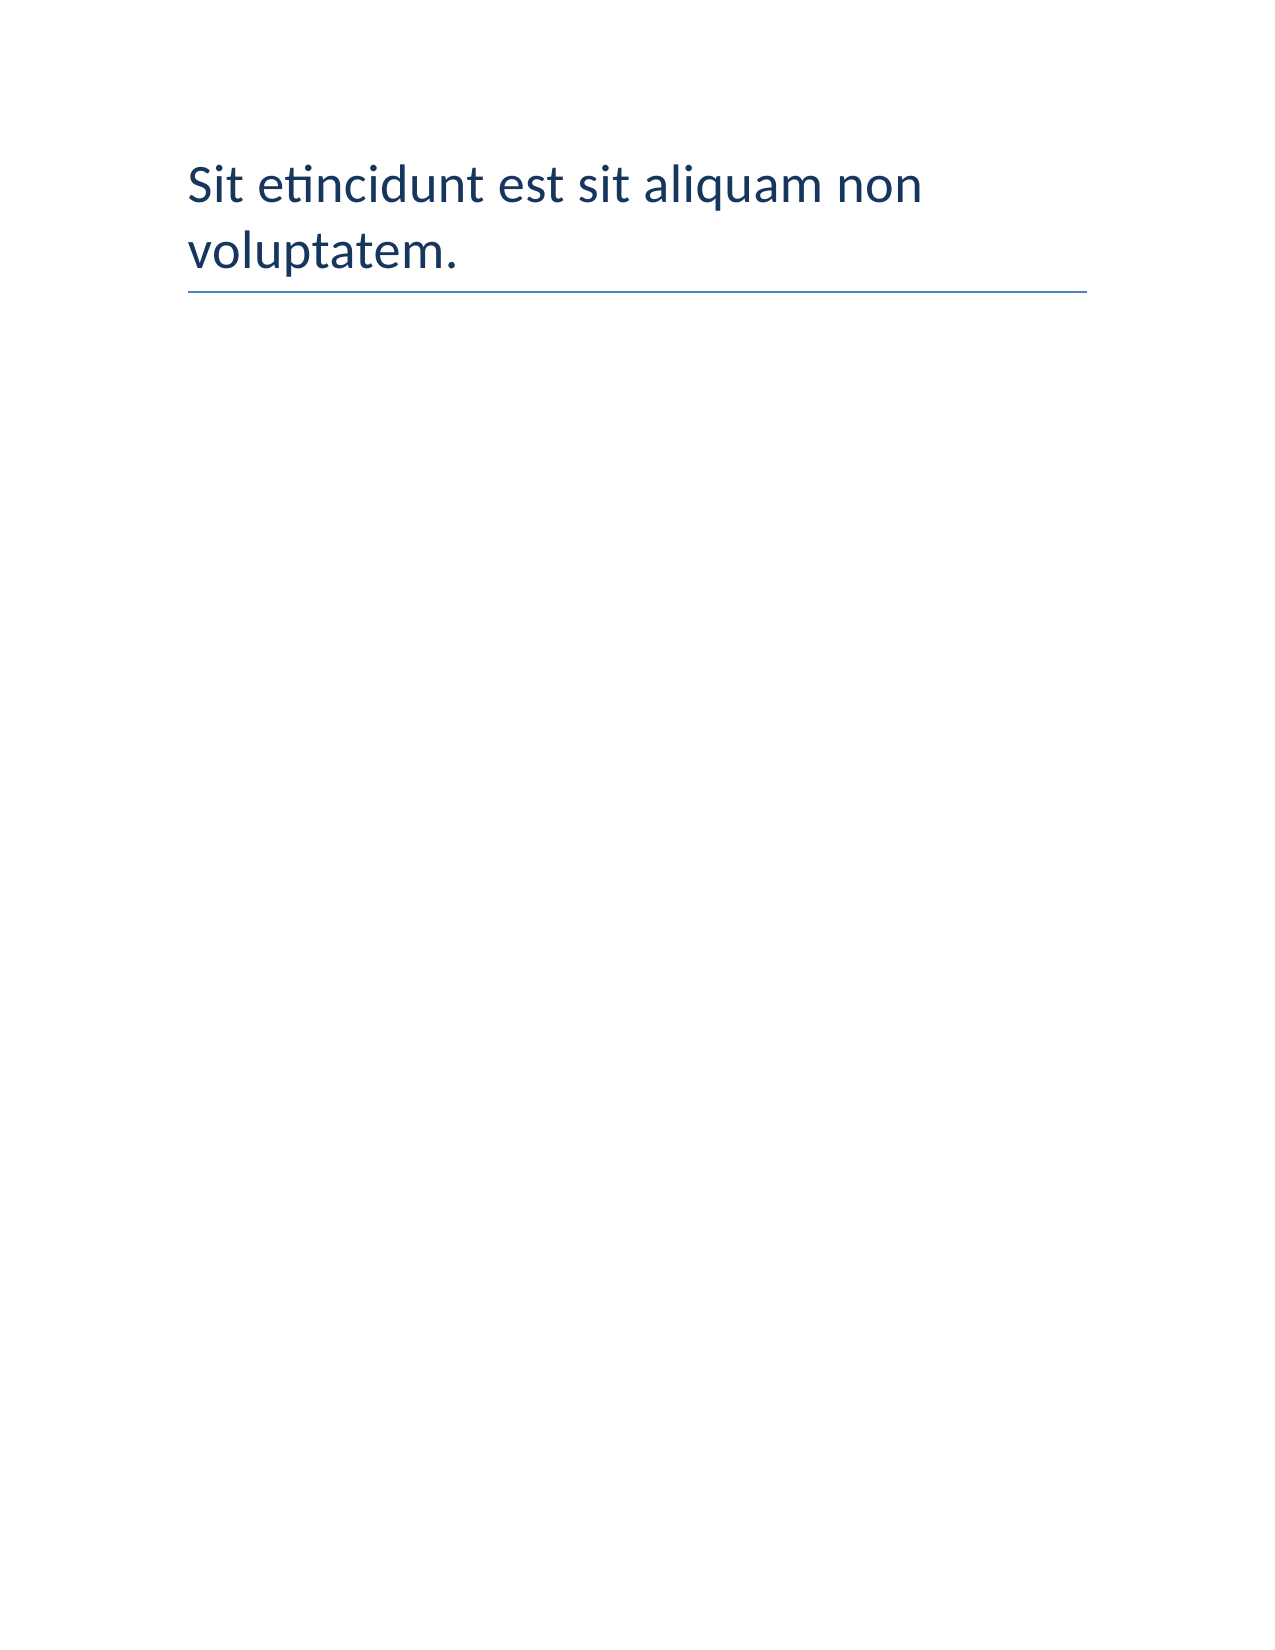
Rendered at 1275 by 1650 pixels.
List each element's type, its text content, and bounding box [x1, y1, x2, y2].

title Sit etincidunt est sit aliquam non voluptatem. [187, 150, 1087, 293]
